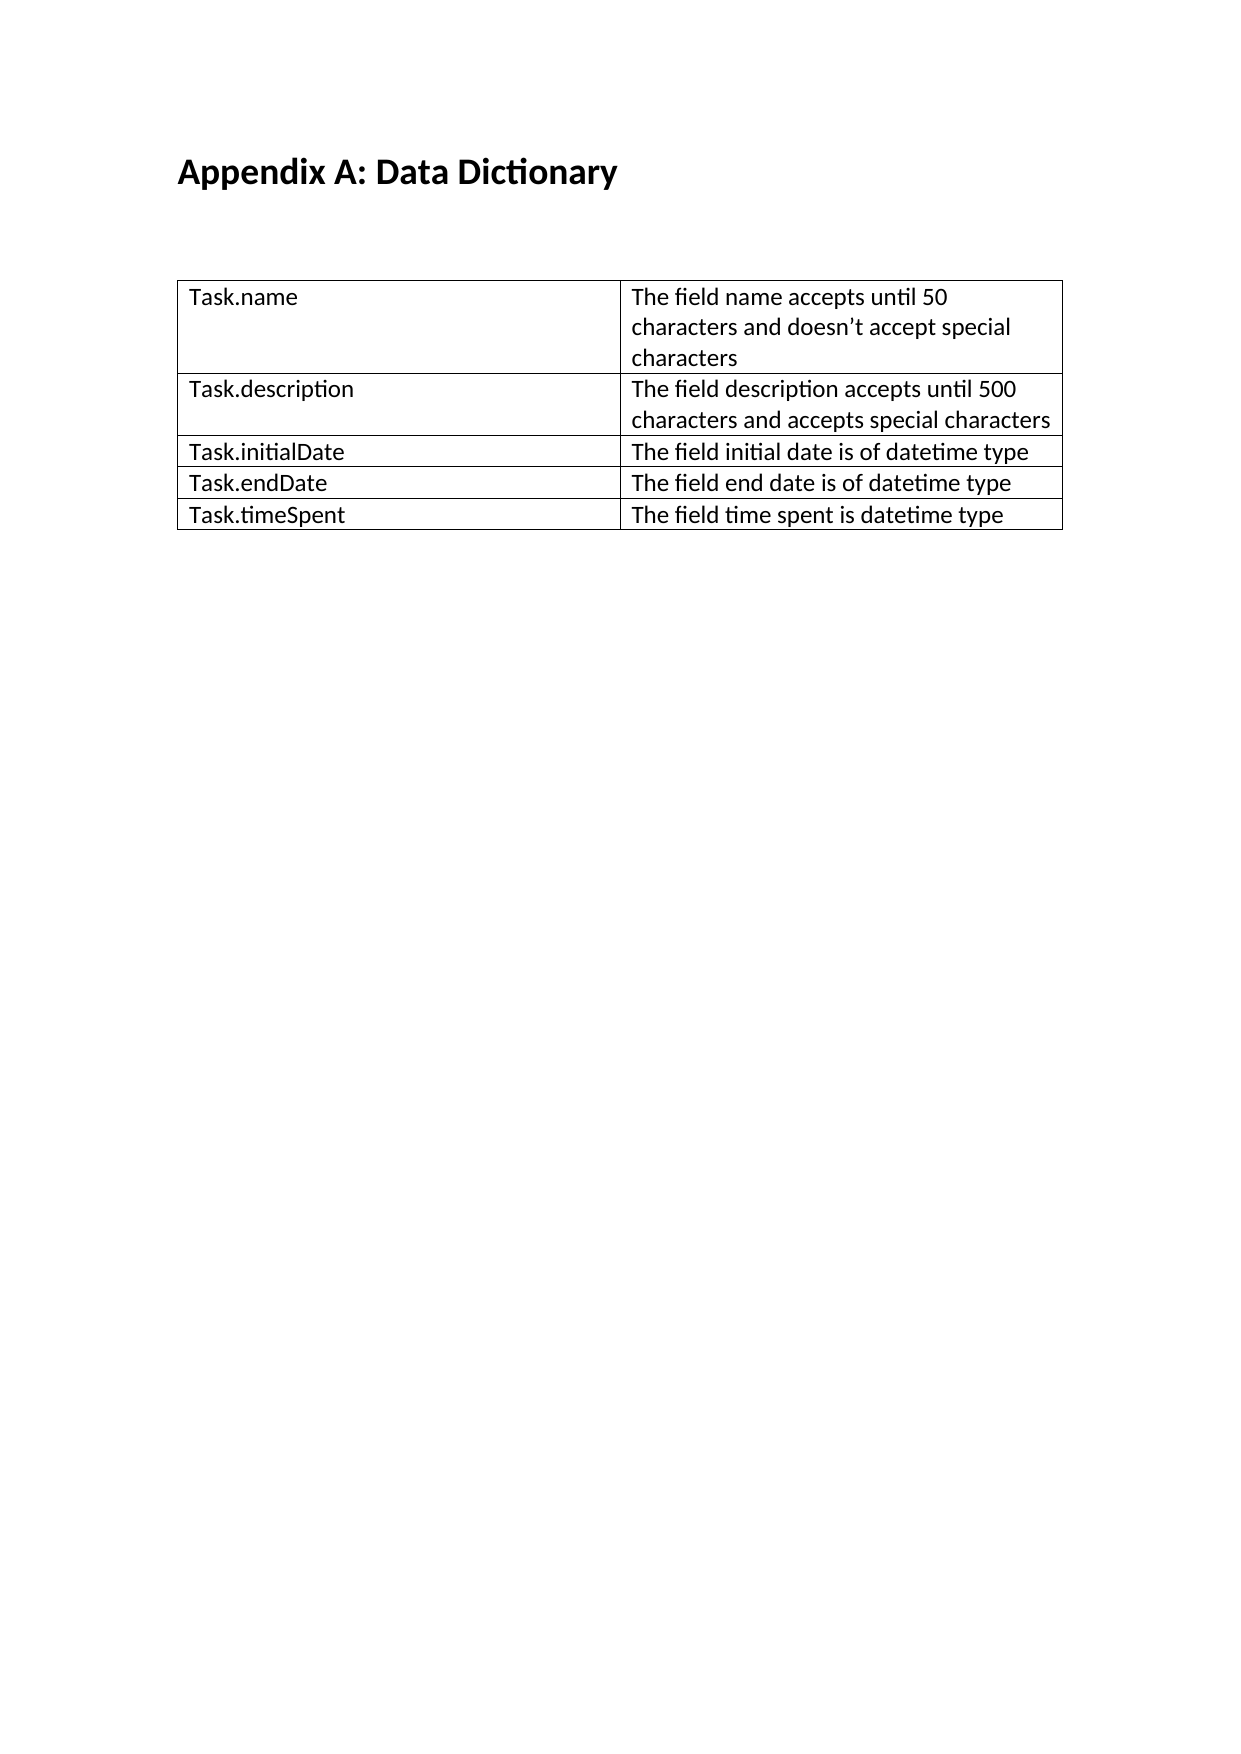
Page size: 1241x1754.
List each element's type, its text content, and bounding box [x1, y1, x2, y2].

table_header The field name accepts until 50 characters and doesn’t accept special characters [621, 281, 1062, 372]
table_cell Task.endDate [178, 467, 620, 498]
text Appendix A: Data Dictionary [177, 148, 1063, 193]
table_cell Task.initialDate [178, 436, 620, 466]
table_cell Task.timeSpent [178, 499, 620, 529]
table_cell The field end date is of datetime type [621, 467, 1062, 498]
table_cell The field initial date is of datetime type [621, 436, 1062, 466]
table_cell Task.description [178, 374, 620, 434]
table_header Task.name [178, 281, 620, 372]
table_cell The field description accepts until 500 characters and accepts special characters [621, 374, 1062, 434]
table_cell The field time spent is datetime type [621, 499, 1062, 529]
